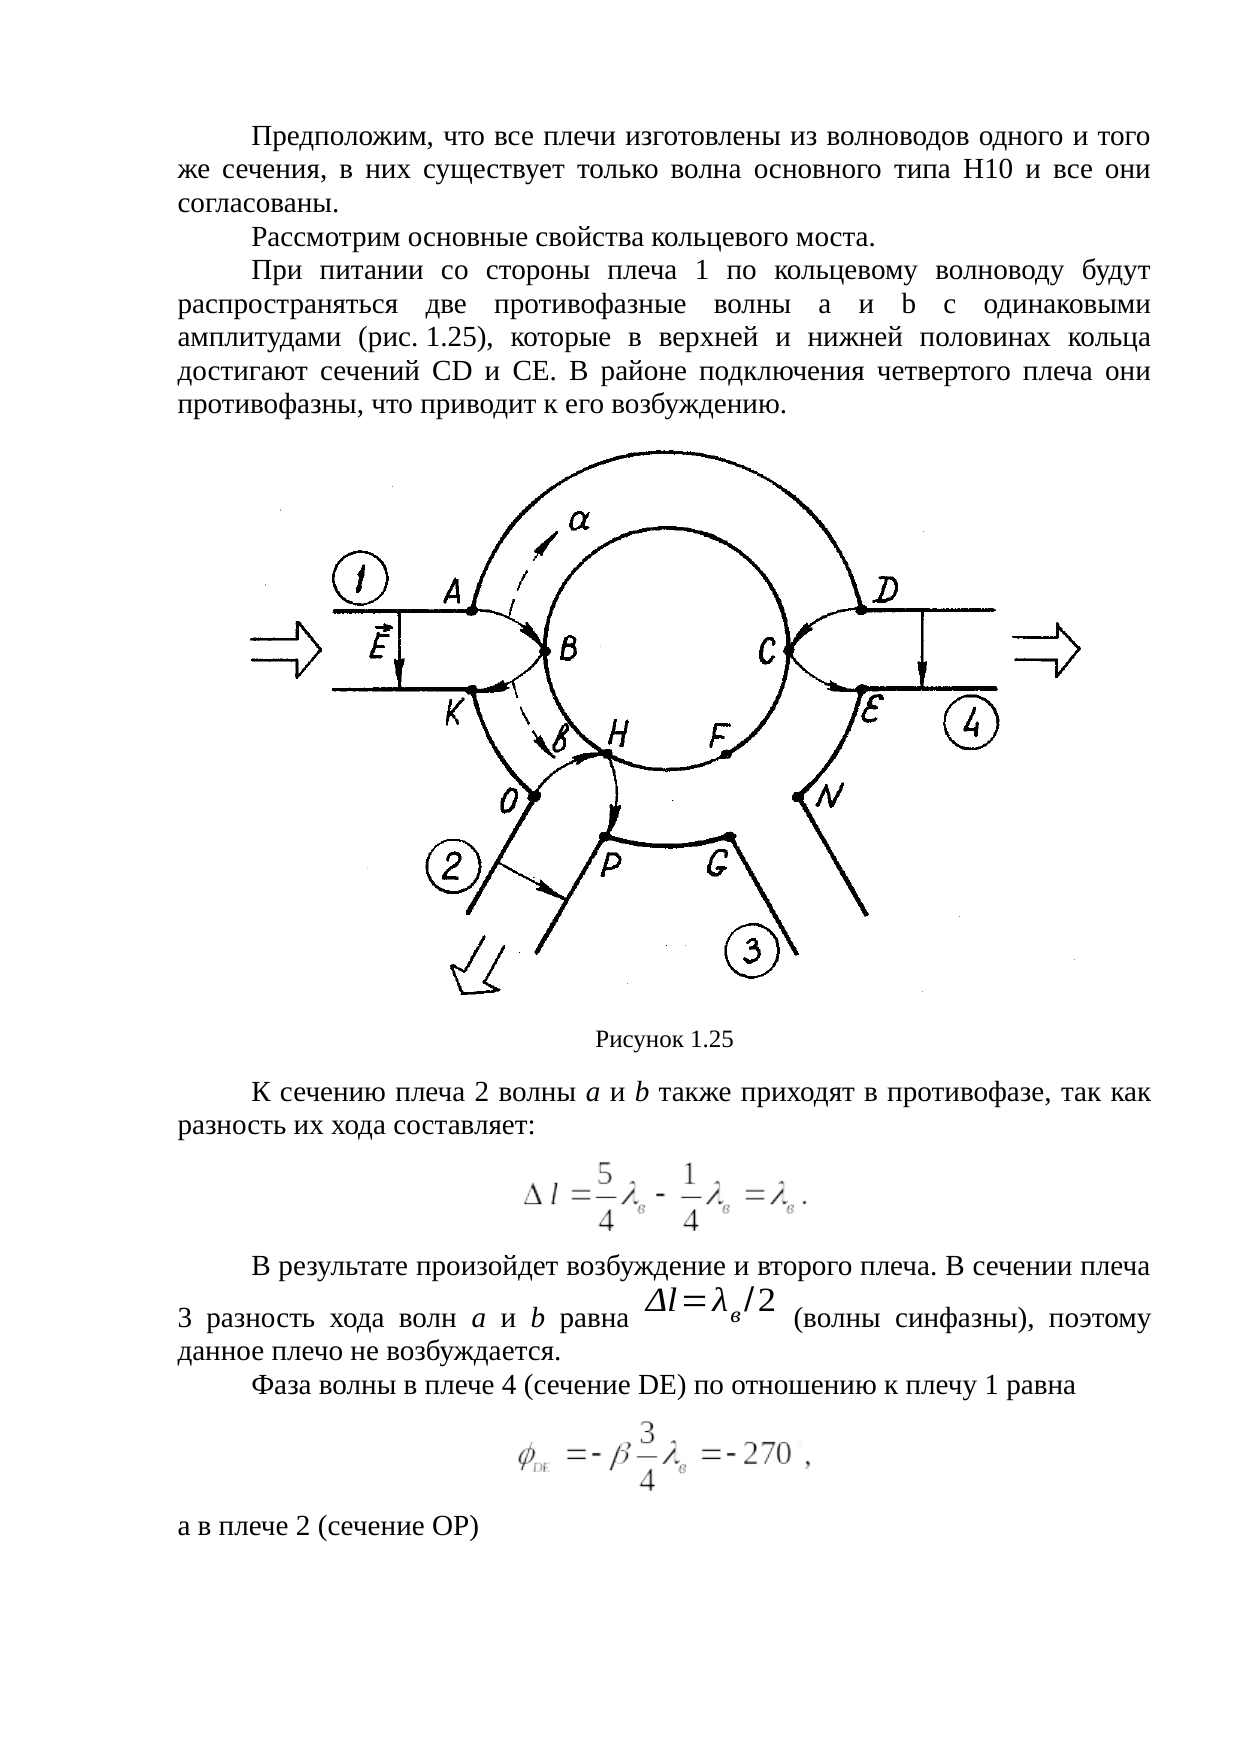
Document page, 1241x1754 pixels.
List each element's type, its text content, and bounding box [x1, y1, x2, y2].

text Предположим, что все плечи изготовлены из волноводов одного и того же сечения, в них существует только волна основного типа Н10 и все они согласованы. [177, 118, 1152, 219]
text а в плече 2 (сечение OP) [177, 1508, 1152, 1541]
text Рассмотрим основные свойства кольцевого моста. [177, 219, 1152, 252]
text При питании со стороны плеча 1 по кольцевому волноводу будут распространяться две противофазные волны а и b c одинаковыми амплитудами (рис. 1.25), которые в верхней и нижней половинах кольца достигают сечений CD и СЕ. В районе подключения четвертого плеча они противофазны, что приводит к его возбуждению. [177, 252, 1152, 420]
text К сечению плеча 2 волны а и b также приходят в противофазе, так как разность их хода составляет: [177, 1074, 1152, 1141]
text Фаза волны в плече 4 (сечение DE) по отношению к плечу 1 равна [177, 1367, 1152, 1400]
picture [241, 440, 1087, 1004]
text Рисунок 1.25 [177, 1024, 1152, 1053]
text В результате произойдет возбуждение и второго плеча. В сечении плеча 3 разность хода волн а и b равна (волны синфазны), поэтому данное плечо не возбуждается. [177, 1248, 1152, 1367]
